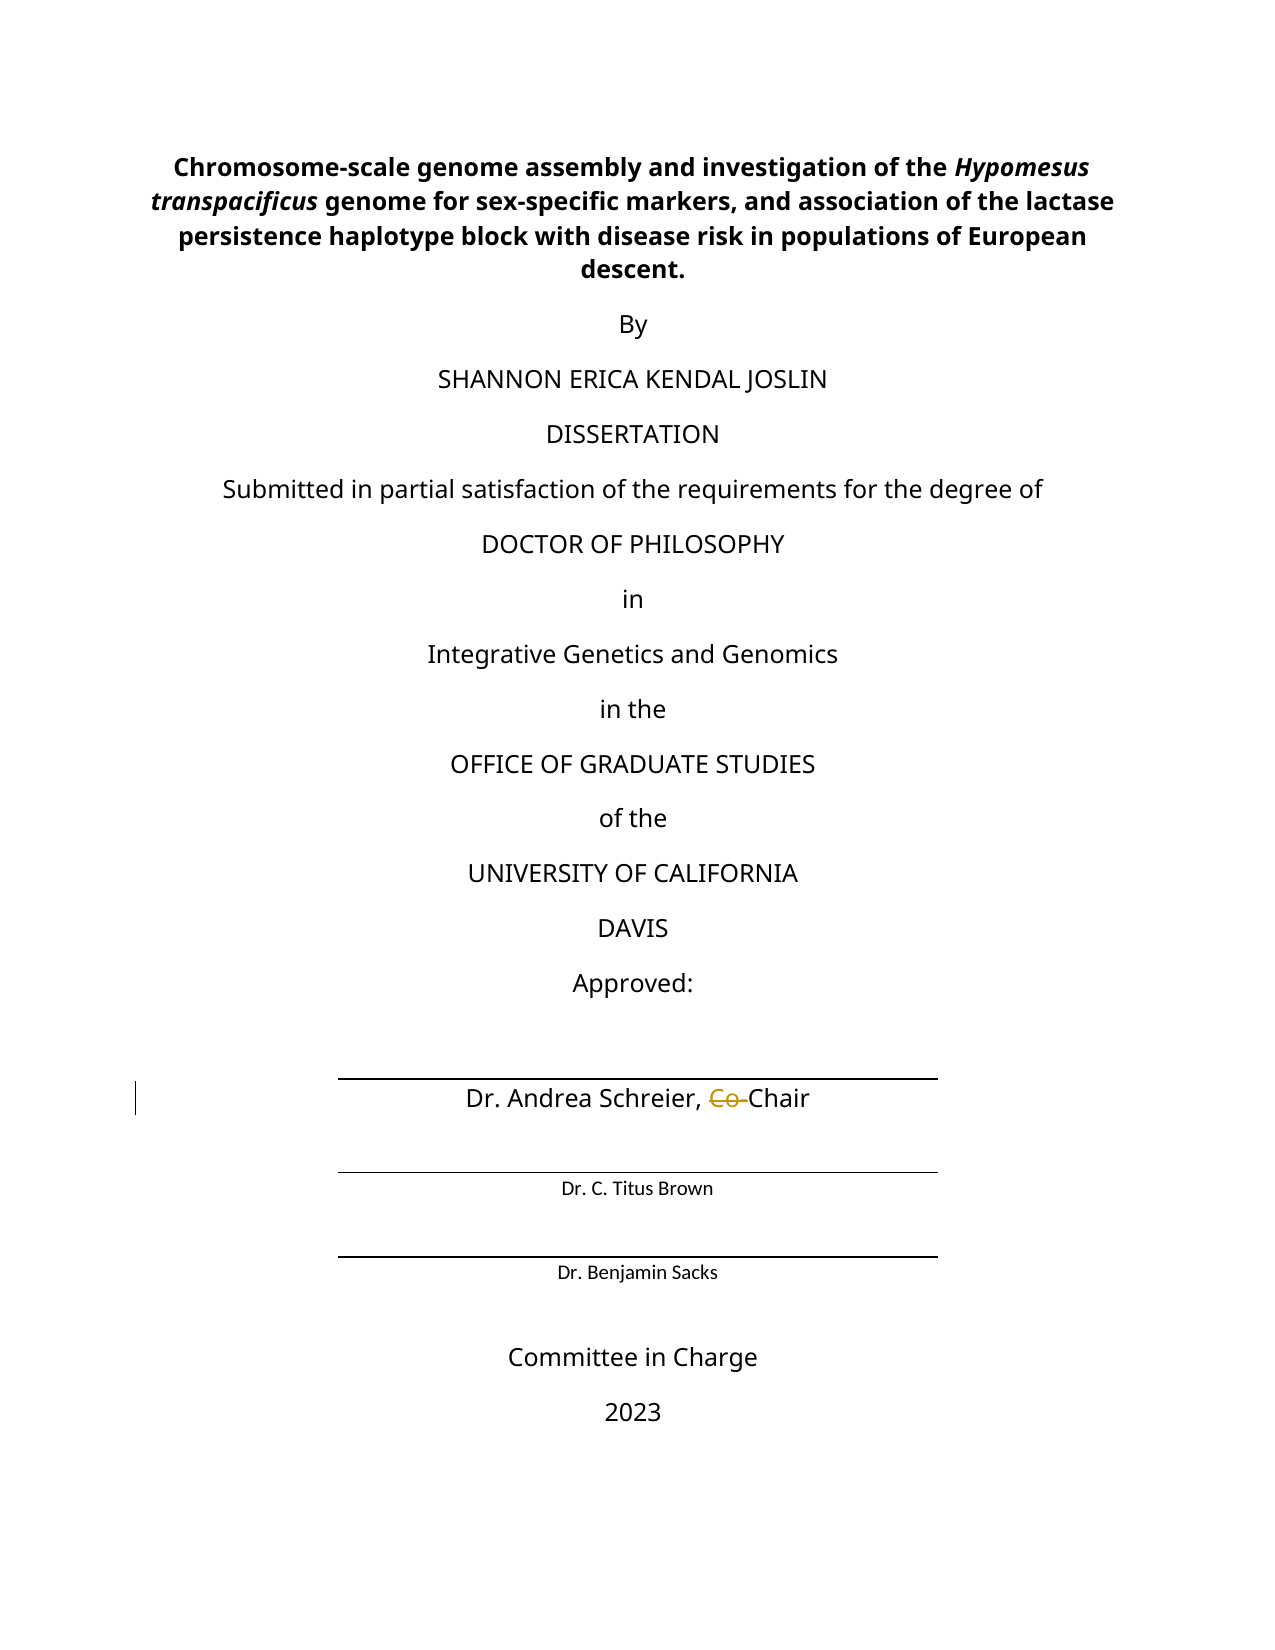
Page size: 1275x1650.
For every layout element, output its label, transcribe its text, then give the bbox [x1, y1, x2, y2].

text 2023 [131, 1395, 1134, 1429]
text UNIVERSITY OF CALIFORNIA [131, 856, 1134, 890]
text By [131, 307, 1134, 341]
text Chromosome-scale genome assembly and investigation of the Hypomesus transpacificus genome for sex-specific markers, and association of the lactase persistence haplotype block with disease risk in populations of European descent. [131, 150, 1134, 286]
text Submitted in partial satisfaction of the requirements for the degree of [131, 472, 1134, 506]
text Approved: [131, 966, 1134, 1000]
text DAVIS [131, 911, 1134, 945]
text Committee in Charge [131, 1340, 1134, 1374]
text DISSERTATION [131, 417, 1134, 451]
text in the [131, 691, 1134, 725]
text DOCTOR OF PHILOSOPHY [131, 527, 1134, 561]
text Integrative Genetics and Genomics [131, 636, 1134, 671]
text of the [131, 801, 1134, 835]
text SHANNON ERICA KENDAL JOSLIN [131, 362, 1134, 396]
text OFFICE OF GRADUATE STUDIES [131, 746, 1134, 780]
text in [131, 582, 1134, 616]
text Dr. Andrea Schreier, Chair [150, 1081, 1125, 1115]
